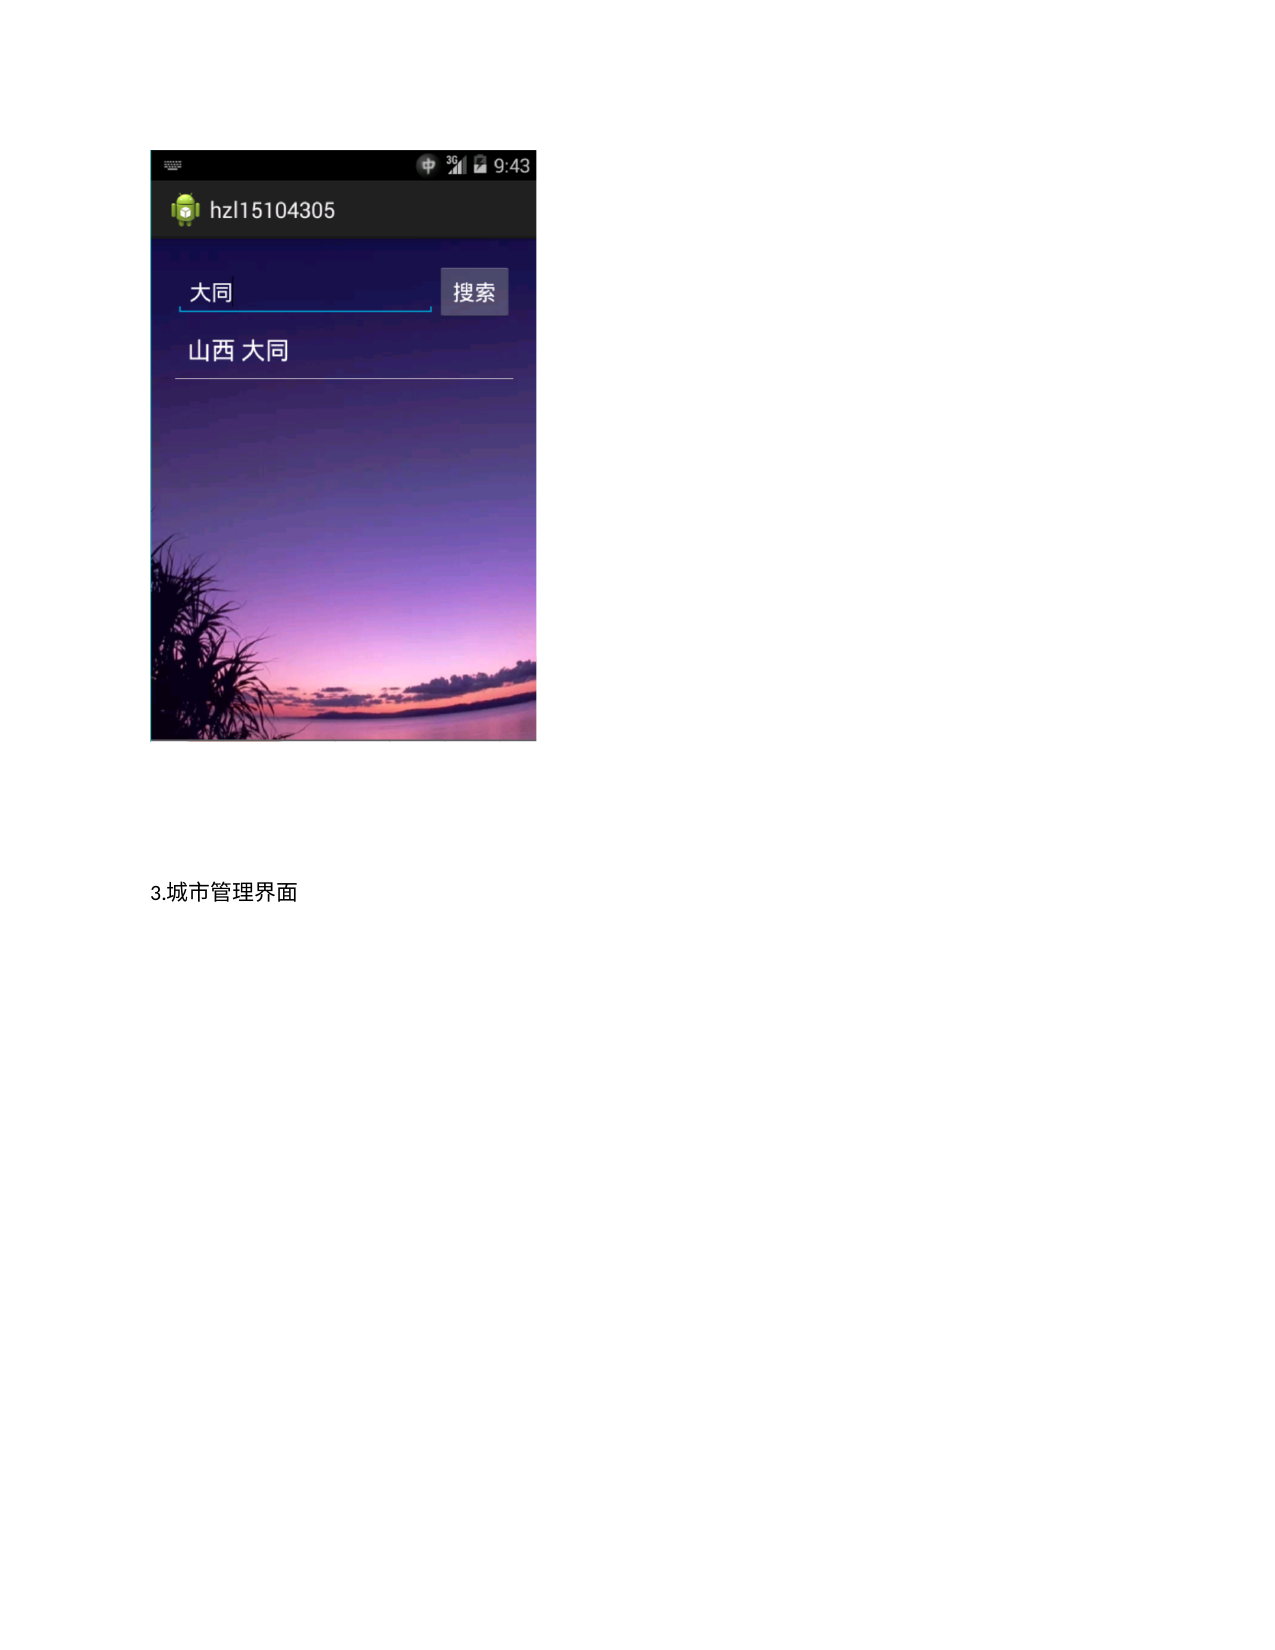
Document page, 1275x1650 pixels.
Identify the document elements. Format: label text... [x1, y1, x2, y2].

picture [150, 150, 537, 742]
list 3.城市管理界面 [150, 874, 1125, 906]
